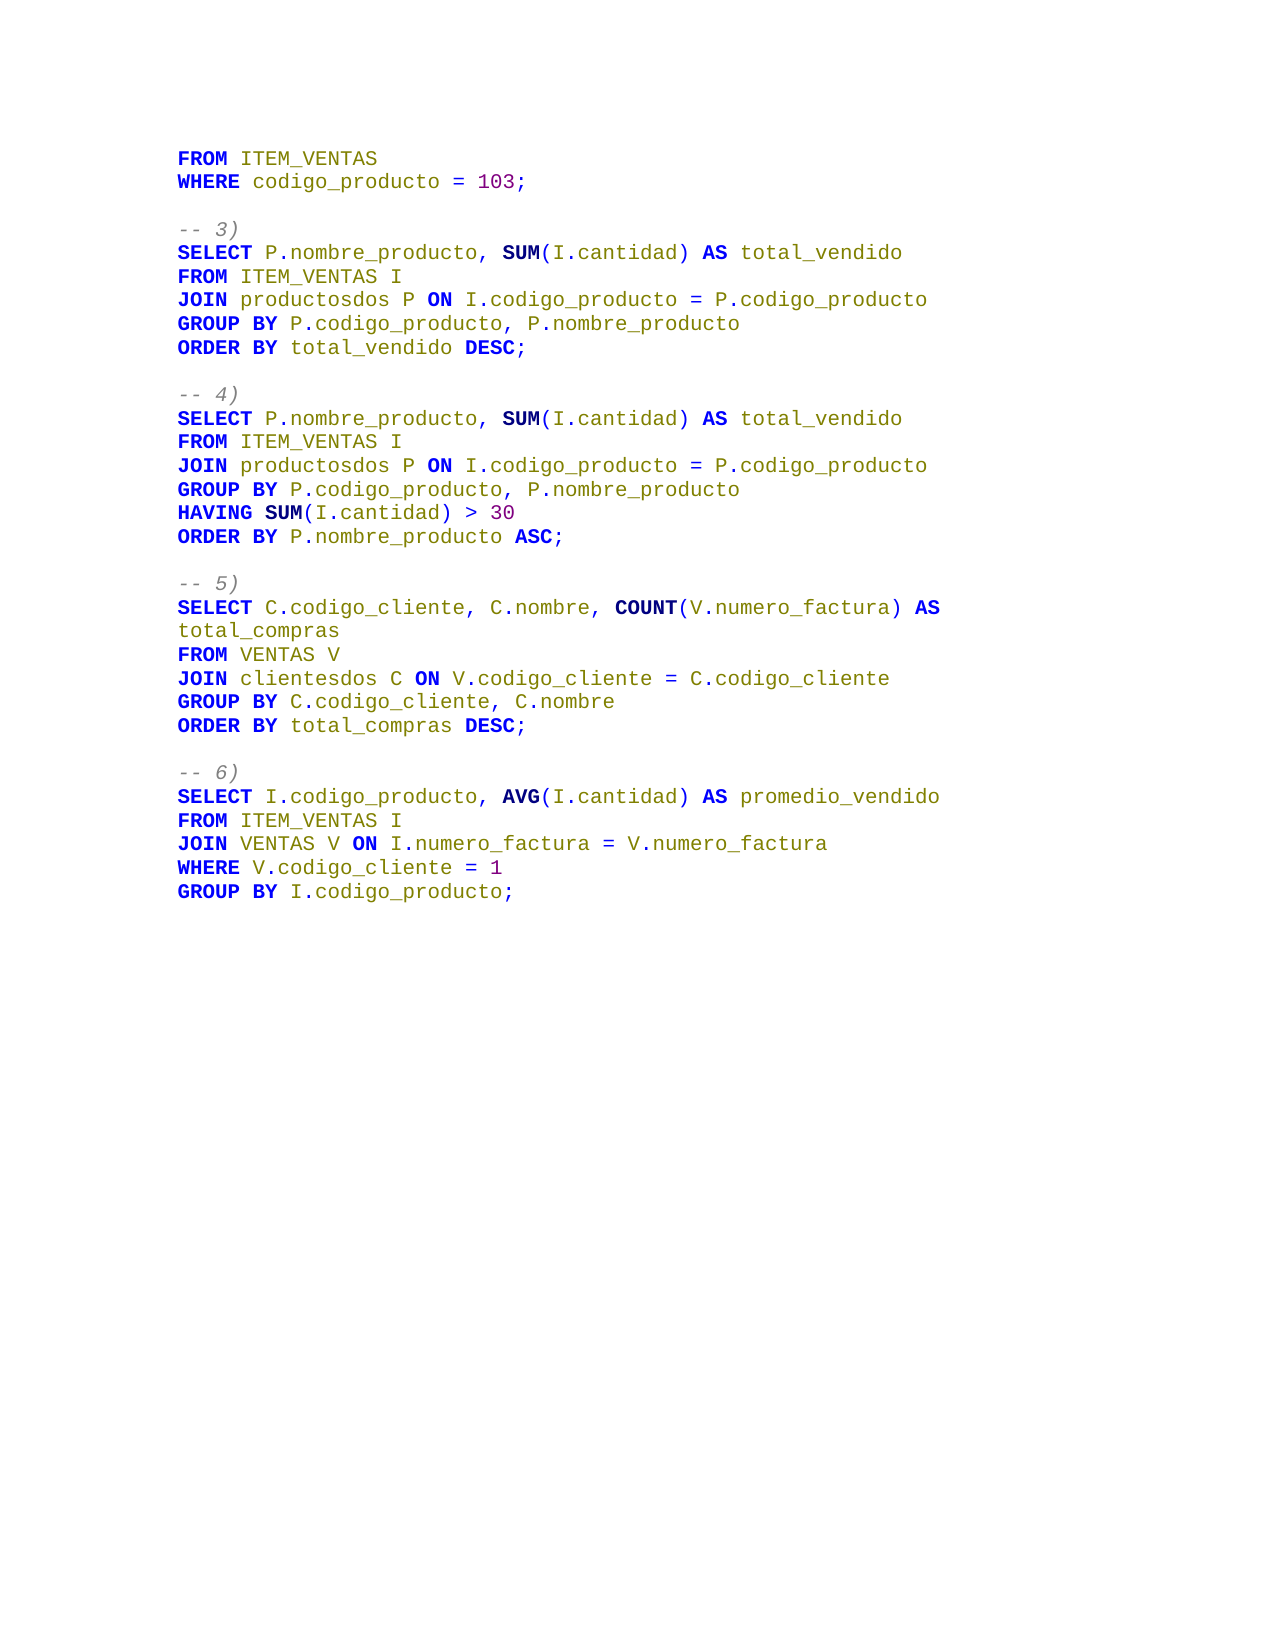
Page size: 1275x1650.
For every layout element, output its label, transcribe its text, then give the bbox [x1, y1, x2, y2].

text JOIN VENTAS V ON I.numero_factura = V.numero_factura [177, 833, 1098, 857]
text -- 3) [177, 218, 1098, 242]
text GROUP BY P.codigo_producto, P.nombre_producto [177, 313, 1098, 337]
text JOIN productosdos P ON I.codigo_producto = P.codigo_producto [177, 289, 1098, 313]
text GROUP BY I.codigo_producto; [177, 881, 1098, 904]
text FROM ITEM_VENTAS I [177, 810, 1098, 833]
text WHERE codigo_producto = 103; [177, 171, 1098, 195]
text SELECT C.codigo_cliente, C.nombre, COUNT(V.numero_factura) AS total_compras [177, 597, 1098, 644]
text GROUP BY P.codigo_producto, P.nombre_producto [177, 479, 1098, 502]
text WHERE V.codigo_cliente = 1 [177, 857, 1098, 881]
text FROM ITEM_VENTAS [177, 148, 1098, 171]
text SELECT P.nombre_producto, SUM(I.cantidad) AS total_vendido [177, 242, 1098, 266]
text HAVING SUM(I.cantidad) > 30 [177, 502, 1098, 526]
text -- 6) [177, 762, 1098, 786]
text -- 5) [177, 573, 1098, 597]
text -- 4) [177, 384, 1098, 408]
text FROM ITEM_VENTAS I [177, 266, 1098, 289]
text JOIN clientesdos C ON V.codigo_cliente = C.codigo_cliente [177, 668, 1098, 691]
text SELECT I.codigo_producto, AVG(I.cantidad) AS promedio_vendido [177, 786, 1098, 810]
text GROUP BY C.codigo_cliente, C.nombre [177, 691, 1098, 715]
text SELECT P.nombre_producto, SUM(I.cantidad) AS total_vendido [177, 408, 1098, 431]
text ORDER BY P.nombre_producto ASC; [177, 526, 1098, 549]
text ORDER BY total_compras DESC; [177, 715, 1098, 739]
text FROM VENTAS V [177, 644, 1098, 668]
text FROM ITEM_VENTAS I [177, 431, 1098, 455]
text ORDER BY total_vendido DESC; [177, 337, 1098, 360]
text JOIN productosdos P ON I.codigo_producto = P.codigo_producto [177, 455, 1098, 479]
